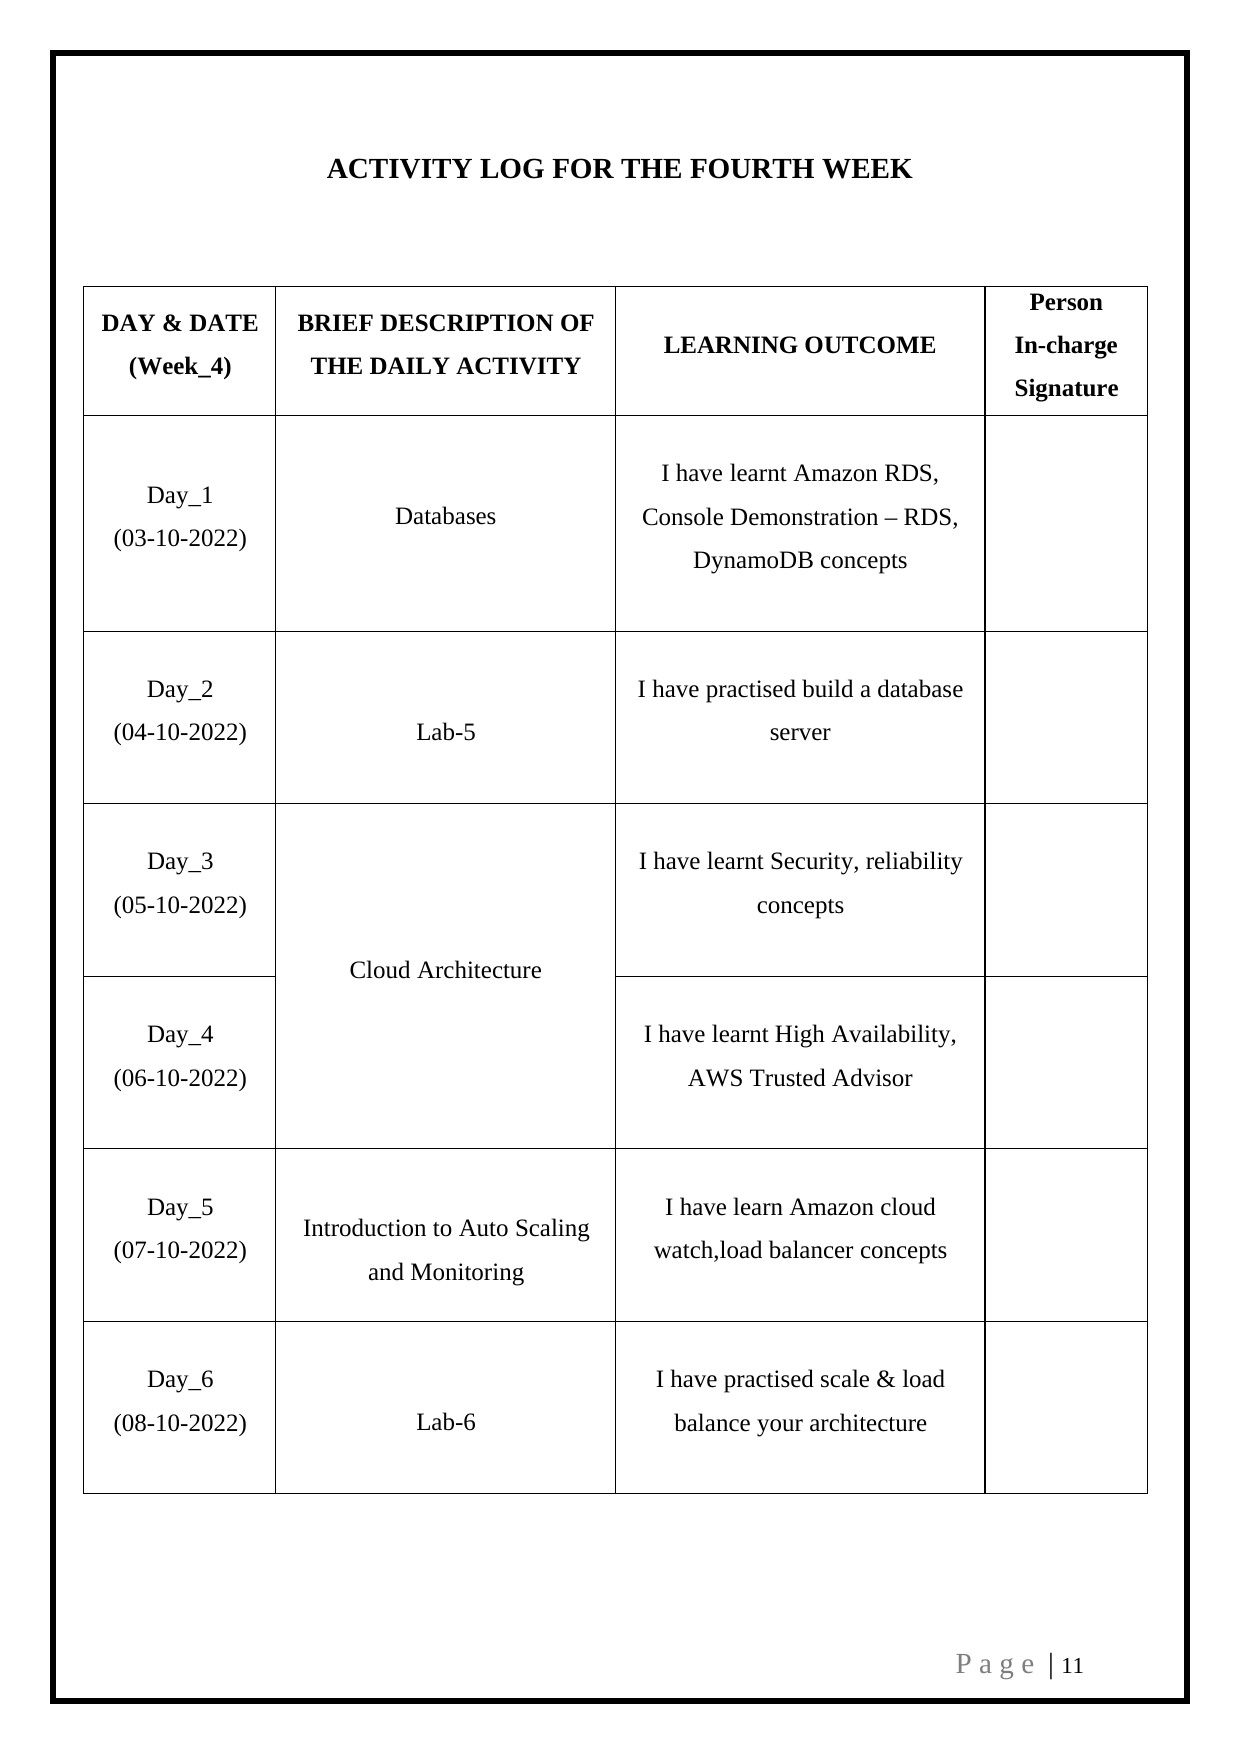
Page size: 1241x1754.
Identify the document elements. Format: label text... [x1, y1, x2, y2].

table_header Person In-charge Signature [986, 287, 1147, 415]
table_cell [986, 1322, 1147, 1493]
subtitle ACTIVITY LOG FOR THE FOURTH WEEK [180, 151, 1059, 185]
table_cell Lab-6 [276, 1322, 615, 1493]
table_cell Cloud Architecture [276, 804, 615, 1148]
table_cell I have learnt Security, reliability concepts [616, 804, 984, 976]
table_cell I have learnt High Availability, AWS Trusted Advisor [616, 977, 984, 1148]
table_cell I have learn Amazon cloud watch,load balancer concepts [616, 1149, 984, 1321]
table_cell [986, 416, 1147, 631]
table_header DAY & DATE (Week_4) [84, 287, 275, 415]
table_cell I have practised build a database server [616, 632, 984, 803]
table_header LEARNING OUTCOME [616, 287, 984, 415]
table_cell [986, 1149, 1147, 1321]
table_cell [986, 632, 1147, 803]
table_cell Day_3 (05-10-2022) [84, 804, 275, 976]
table_cell Introduction to Auto Scaling and Monitoring [276, 1149, 615, 1321]
table_cell I have practised scale & load balance your architecture [616, 1322, 984, 1493]
table_cell Day_1 (03-10-2022) [84, 416, 275, 631]
table_cell Day_6 (08-10-2022) [84, 1322, 275, 1493]
table_cell Day_5 (07-10-2022) [84, 1149, 275, 1321]
table_cell Day_2 (04-10-2022) [84, 632, 275, 803]
table_cell Databases [276, 416, 615, 631]
table_cell [986, 977, 1147, 1148]
table_cell I have learnt Amazon RDS, Console Demonstration – RDS, DynamoDB concepts [616, 416, 984, 631]
table_header BRIEF DESCRIPTION OF THE DAILY ACTIVITY [276, 287, 615, 415]
table_cell Day_4 (06-10-2022) [84, 977, 275, 1148]
table_cell Lab-5 [276, 632, 615, 803]
table_cell [986, 804, 1147, 976]
